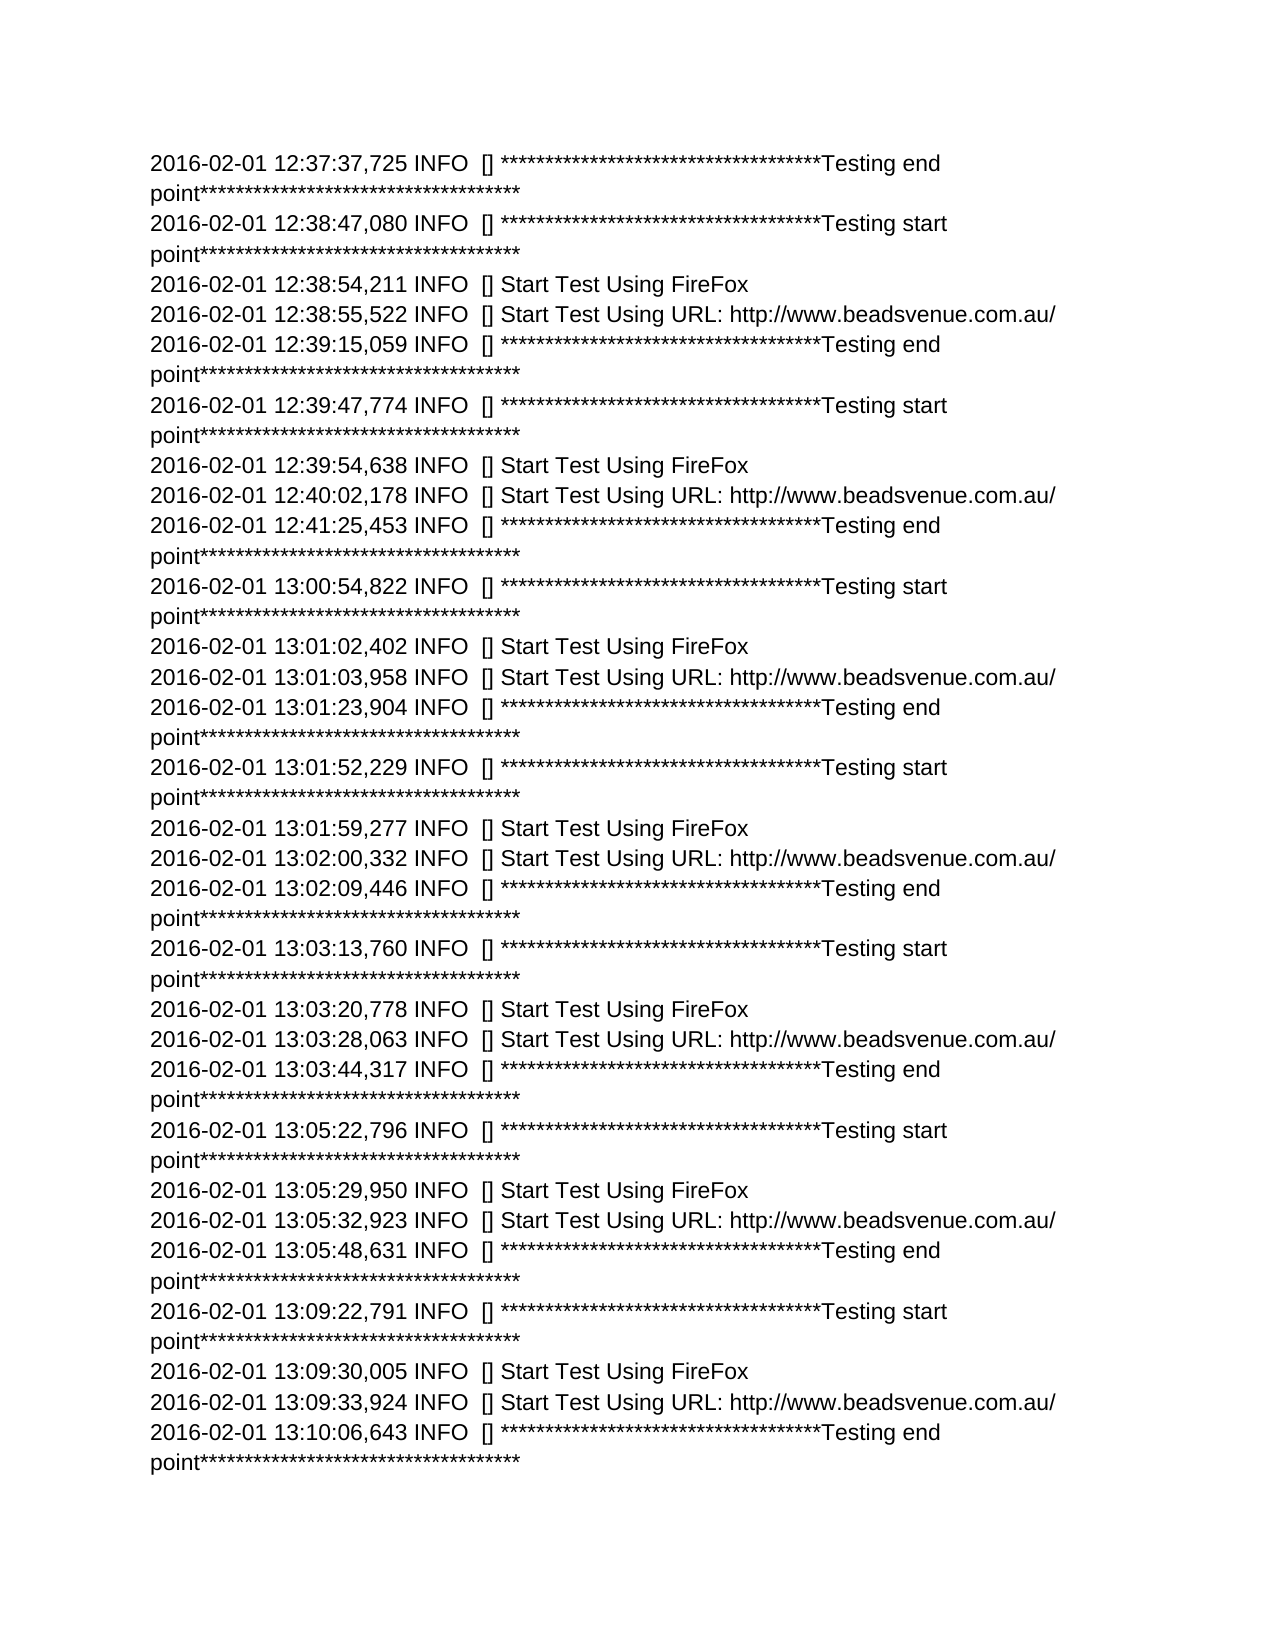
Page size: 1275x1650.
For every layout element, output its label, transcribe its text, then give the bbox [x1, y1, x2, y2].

text 2016-02-01 13:05:29,950 INFO [] Start Test Using FireFox [150, 1177, 1125, 1203]
text 2016-02-01 13:03:13,760 INFO [] ************************************Testing start point************************************ [150, 935, 1125, 992]
text 2016-02-01 13:02:00,332 INFO [] Start Test Using URL: http://www.beadsvenue.com.au/ [150, 845, 1125, 871]
text 2016-02-01 12:39:15,059 INFO [] ************************************Testing end point************************************ [150, 331, 1125, 388]
text 2016-02-01 13:01:02,402 INFO [] Start Test Using FireFox [150, 633, 1125, 660]
text 2016-02-01 13:01:52,229 INFO [] ************************************Testing start point************************************ [150, 754, 1125, 811]
text 2016-02-01 13:00:54,822 INFO [] ************************************Testing start point************************************ [150, 573, 1125, 629]
text 2016-02-01 12:39:47,774 INFO [] ************************************Testing start point************************************ [150, 392, 1125, 448]
text 2016-02-01 13:05:22,796 INFO [] ************************************Testing start point************************************ [150, 1117, 1125, 1173]
text 2016-02-01 13:05:32,923 INFO [] Start Test Using URL: http://www.beadsvenue.com.au/ [150, 1207, 1125, 1234]
text 2016-02-01 13:03:44,317 INFO [] ************************************Testing end point************************************ [150, 1056, 1125, 1113]
text 2016-02-01 13:05:48,631 INFO [] ************************************Testing end point************************************ [150, 1237, 1125, 1294]
text 2016-02-01 13:01:23,904 INFO [] ************************************Testing end point************************************ [150, 694, 1125, 750]
text 2016-02-01 12:37:37,725 INFO [] ************************************Testing end point************************************ [150, 150, 1125, 207]
text 2016-02-01 13:01:03,958 INFO [] Start Test Using URL: http://www.beadsvenue.com.au/ [150, 663, 1125, 690]
text 2016-02-01 13:03:20,778 INFO [] Start Test Using FireFox [150, 996, 1125, 1022]
text 2016-02-01 12:40:02,178 INFO [] Start Test Using URL: http://www.beadsvenue.com.au/ [150, 482, 1125, 509]
text 2016-02-01 13:09:33,924 INFO [] Start Test Using URL: http://www.beadsvenue.com.au/ [150, 1388, 1125, 1415]
text 2016-02-01 12:38:55,522 INFO [] Start Test Using URL: http://www.beadsvenue.com.au/ [150, 301, 1125, 327]
text 2016-02-01 13:01:59,277 INFO [] Start Test Using FireFox [150, 814, 1125, 841]
text 2016-02-01 13:03:28,063 INFO [] Start Test Using URL: http://www.beadsvenue.com.au/ [150, 1026, 1125, 1052]
text 2016-02-01 13:02:09,446 INFO [] ************************************Testing end point************************************ [150, 875, 1125, 932]
text 2016-02-01 13:10:06,643 INFO [] ************************************Testing end point************************************ [150, 1419, 1125, 1475]
text 2016-02-01 12:39:54,638 INFO [] Start Test Using FireFox [150, 452, 1125, 478]
text 2016-02-01 12:41:25,453 INFO [] ************************************Testing end point************************************ [150, 512, 1125, 569]
text 2016-02-01 13:09:30,005 INFO [] Start Test Using FireFox [150, 1358, 1125, 1385]
text 2016-02-01 12:38:54,211 INFO [] Start Test Using FireFox [150, 271, 1125, 297]
text 2016-02-01 13:09:22,791 INFO [] ************************************Testing start point************************************ [150, 1298, 1125, 1354]
text 2016-02-01 12:38:47,080 INFO [] ************************************Testing start point************************************ [150, 210, 1125, 267]
